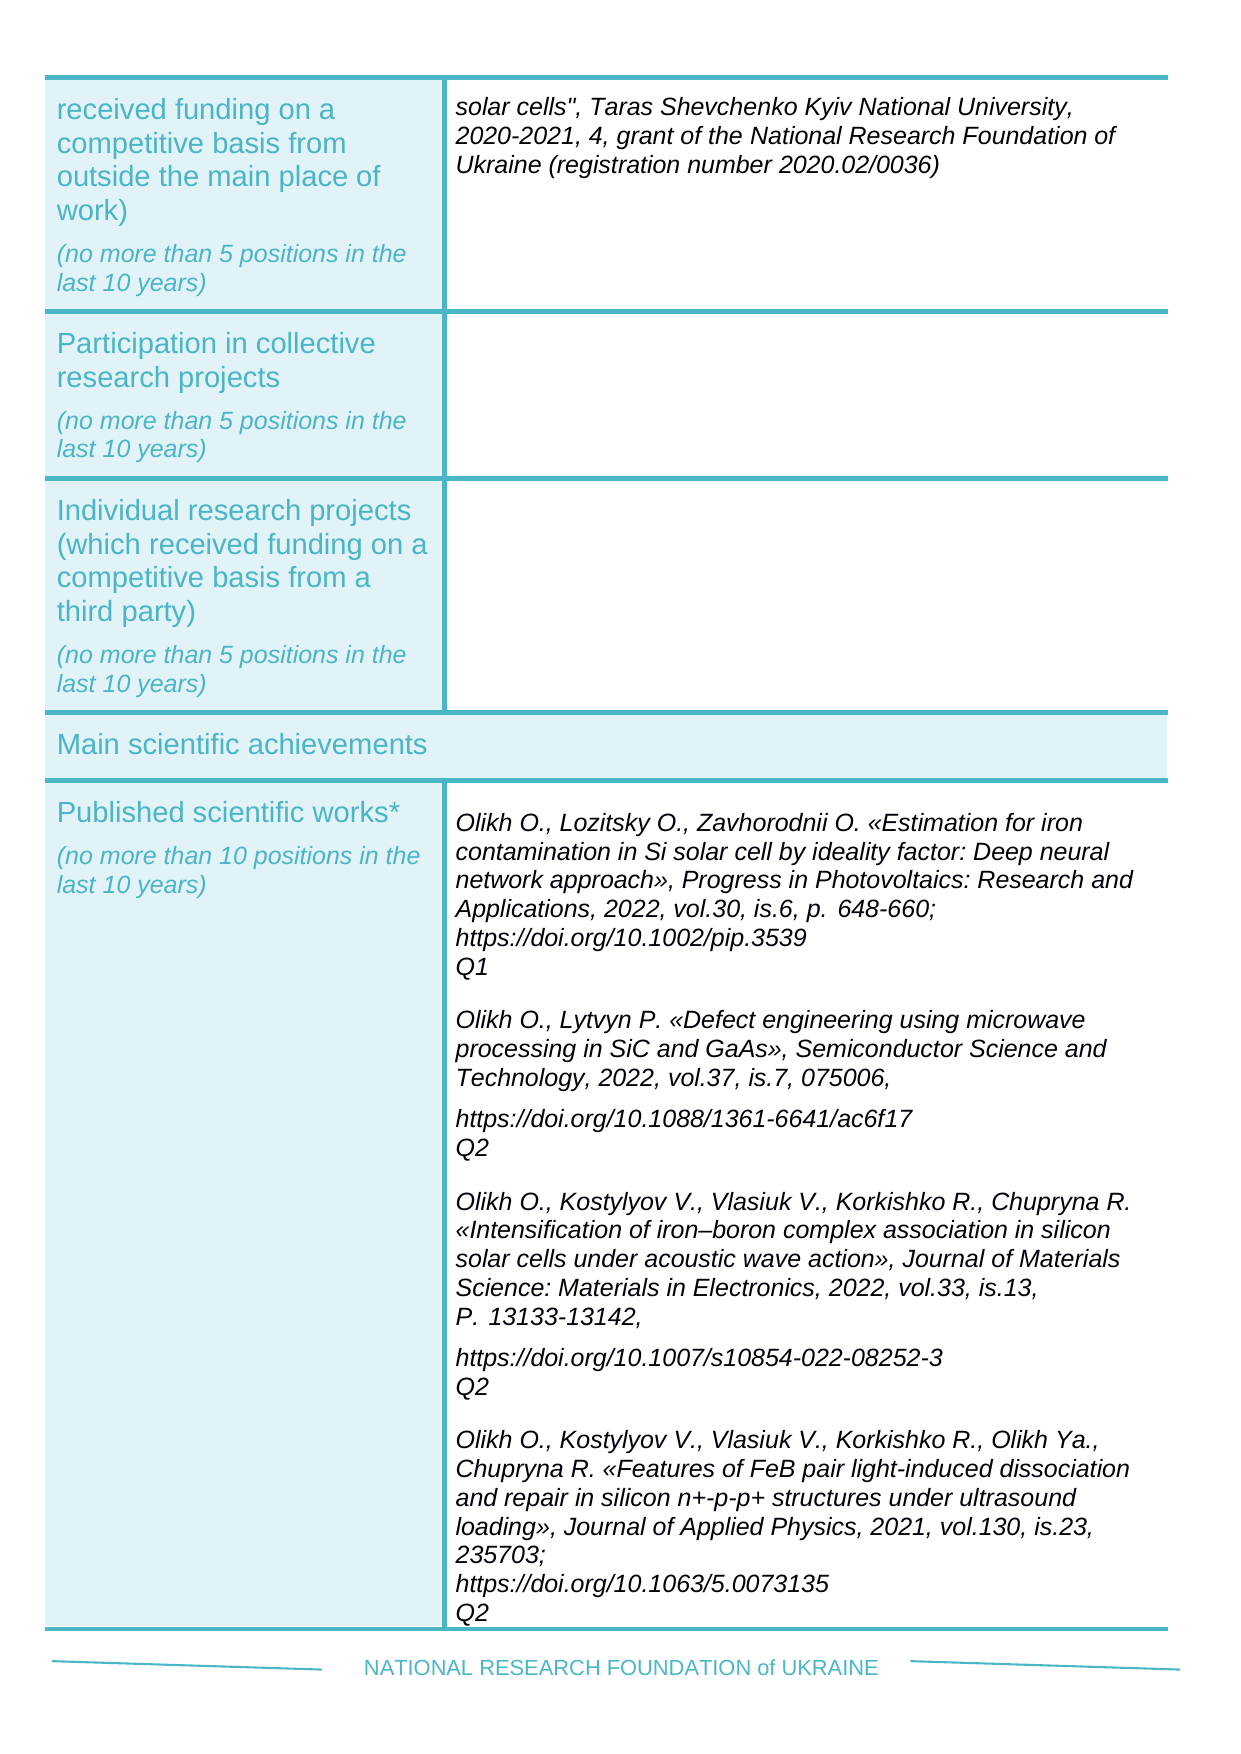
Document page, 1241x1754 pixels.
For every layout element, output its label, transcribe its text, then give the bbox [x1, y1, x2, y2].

table_cell [447, 314, 1167, 476]
table_cell Main scientific achievements [45, 715, 1167, 778]
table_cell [45, 783, 442, 1626]
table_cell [45, 80, 442, 309]
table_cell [447, 783, 1167, 1626]
table_cell [447, 481, 1167, 710]
table_cell Individual research projects (which received funding on a competitive basis from a third party) (no more than 5 positions in the last 10 years) [45, 481, 442, 710]
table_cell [447, 80, 1167, 309]
table_cell Participation in collective research projects (no more than 5 positions in the last 10 years) [45, 314, 442, 476]
